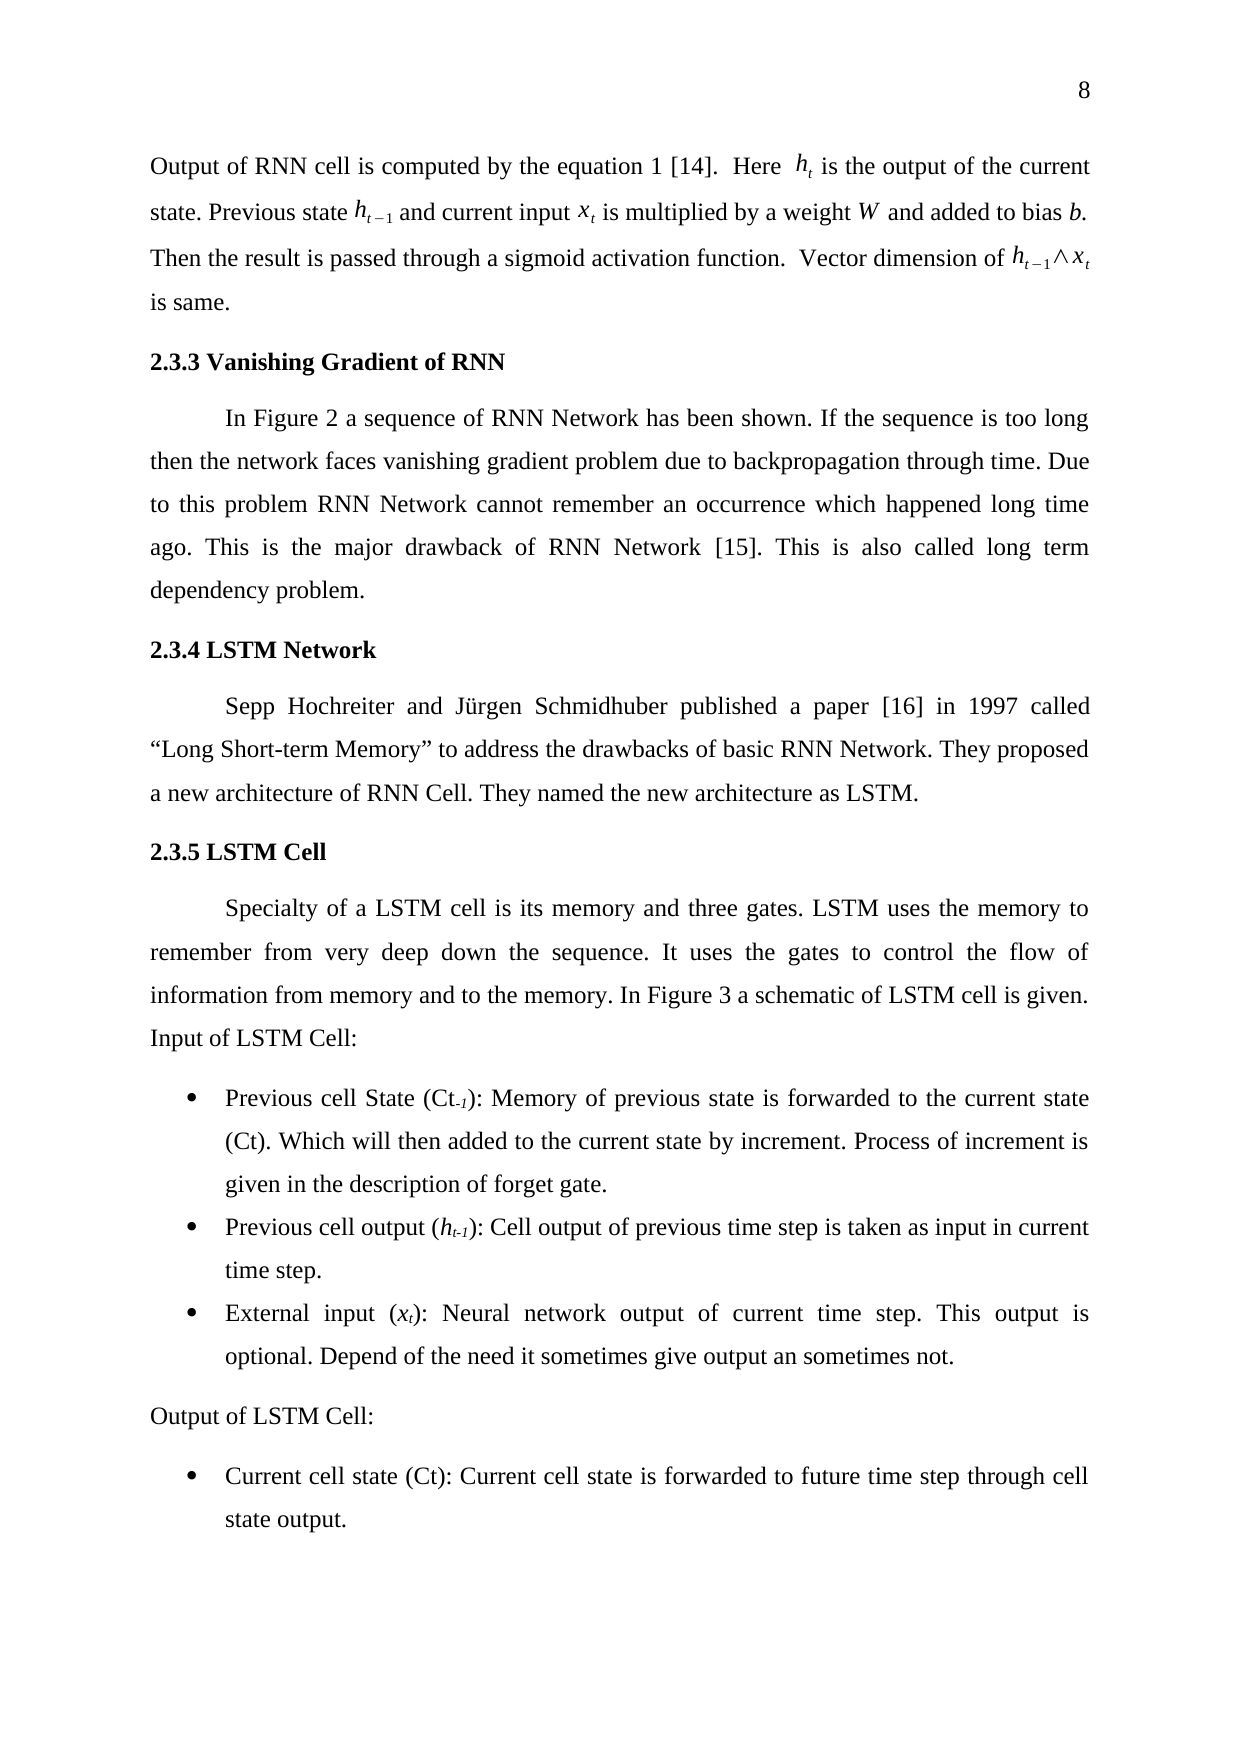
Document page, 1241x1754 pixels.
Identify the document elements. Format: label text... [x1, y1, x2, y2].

text In Figure 2 a sequence of RNN Network has been shown. If the sequence is too long then the network faces vanishing gradient problem due to backpropagation through time. Due to this problem RNN Network cannot remember an occurrence which happened long time ago. This is the major drawback of RNN Network [15]. This is also called long term dependency problem. [150, 403, 1090, 604]
list Previous cell output (ht-1): Cell output of previous time step is taken as input in current time step. [187, 1212, 1090, 1284]
text Output of RNN cell is computed by the equation 1 [14]. Here is the output of the current state. Previous state and current input is multiplied by a weight and added to bias b. Then the result is passed through a sigmoid activation function. Vector dimension of is same. [150, 150, 1090, 316]
list External input (xt): Neural network output of current time step. This output is optional. Depend of the need it sometimes give output an sometimes not. [187, 1298, 1090, 1370]
text Specialty of a LSTM cell is its memory and three gates. LSTM uses the memory to remember from very deep down the sequence. It uses the gates to control the flow of information from memory and to the memory. In Figure 3 a schematic of LSTM cell is given. Input of LSTM Cell: [150, 893, 1090, 1052]
text Output of LSTM Cell: [150, 1401, 1090, 1430]
subtitle 2.3.3 Vanishing Gradient of RNN [150, 347, 1090, 376]
subtitle 2.3.4 LSTM Network [150, 635, 1090, 664]
text Sepp Hochreiter and Jürgen Schmidhuber published a paper [16] in 1997 called “Long Short-term Memory” to address the drawbacks of basic RNN Network. They proposed a new architecture of RNN Cell. They named the new architecture as LSTM. [150, 691, 1090, 806]
list Previous cell State (Ct-1): Memory of previous state is forwarded to the current state (Ct). Which will then added to the current state by increment. Process of increment is given in the description of forget gate. [187, 1083, 1090, 1198]
subtitle 2.3.5 LSTM Cell [150, 837, 1090, 866]
list Current cell state (Ct): Current cell state is forwarded to future time step through cell state output. [187, 1461, 1090, 1533]
